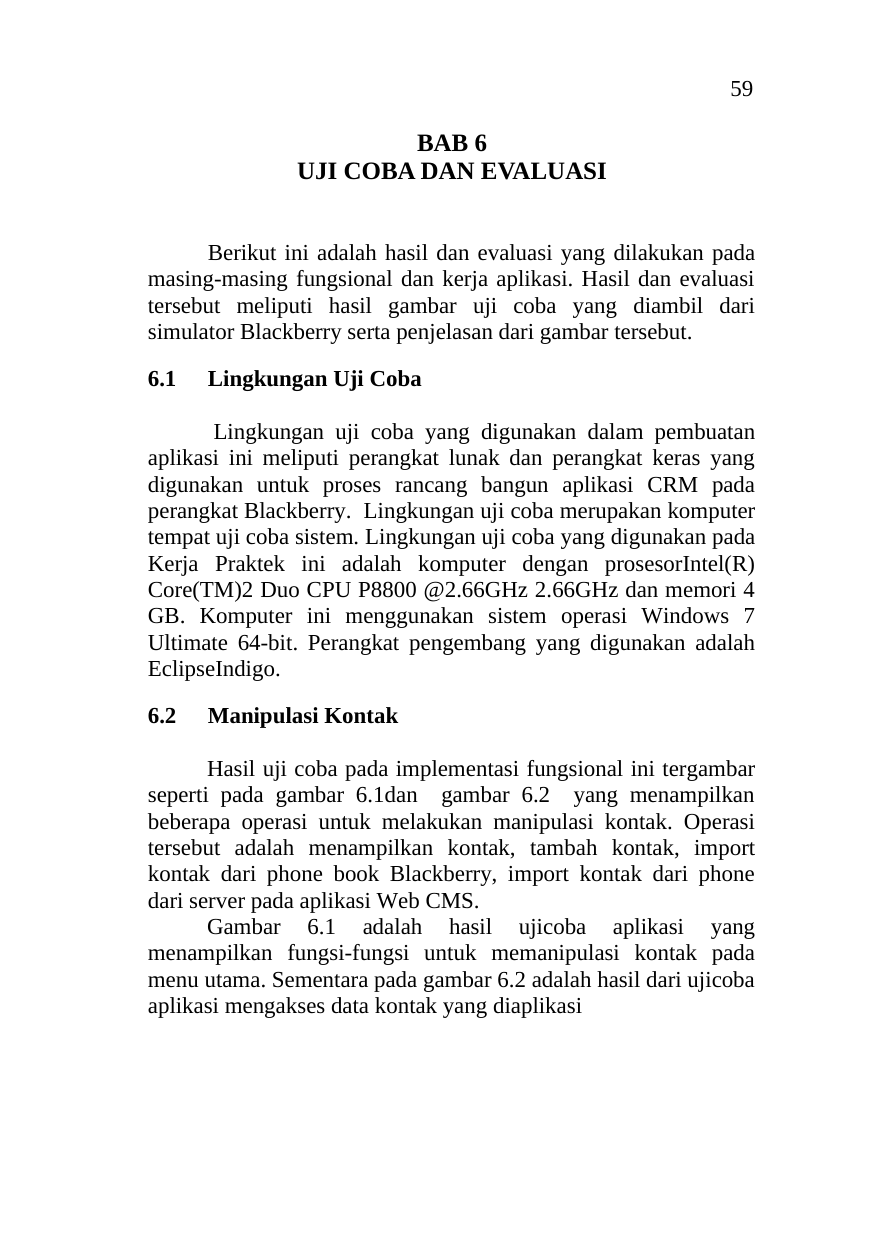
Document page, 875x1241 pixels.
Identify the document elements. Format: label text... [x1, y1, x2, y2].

text Berikut ini adalah hasil dan evaluasi yang dilakukan pada masing-masing fungsional dan kerja aplikasi. Hasil dan evaluasi tersebut meliputi hasil gambar uji coba yang diambil dari simulator Blackberry serta penjelasan dari gambar tersebut. [148, 239, 756, 344]
subtitle Manipulasi Kontak [148, 702, 756, 729]
text Hasil uji coba pada implementasi fungsional ini tergambar seperti pada gambar 6.1dan gambar 6.2 yang menampilkan beberapa operasi untuk melakukan manipulasi kontak. Operasi tersebut adalah menampilkan kontak, tambah kontak, import kontak dari phone book Blackberry, import kontak dari phone dari server pada aplikasi Web CMS. [148, 755, 756, 913]
text Lingkungan uji coba yang digunakan dalam pembuatan aplikasi ini meliputi perangkat lunak dan perangkat keras yang digunakan untuk proses rancang bangun aplikasi CRM pada perangkat Blackberry. Lingkungan uji coba merupakan komputer tempat uji coba sistem. Lingkungan uji coba yang digunakan pada Kerja Praktek ini adalah komputer dengan prosesorIntel(R) Core(TM)2 Duo CPU P8800 @2.66GHz 2.66GHz dan memori 4 GB. Komputer ini menggunakan sistem operasi Windows 7 Ultimate 64-bit. Perangkat pengembang yang digunakan adalah EclipseIndigo. [148, 418, 756, 681]
subtitle UJI COBA DAN EVALUASI [148, 128, 756, 185]
text Gambar 6.1 adalah hasil ujicoba aplikasi yang menampilkan fungsi-fungsi untuk memanipulasi kontak pada menu utama. Sementara pada gambar 6.2 adalah hasil dari ujicoba aplikasi mengakses data kontak yang diaplikasi [148, 913, 756, 1018]
subtitle Lingkungan Uji Coba [148, 365, 756, 392]
